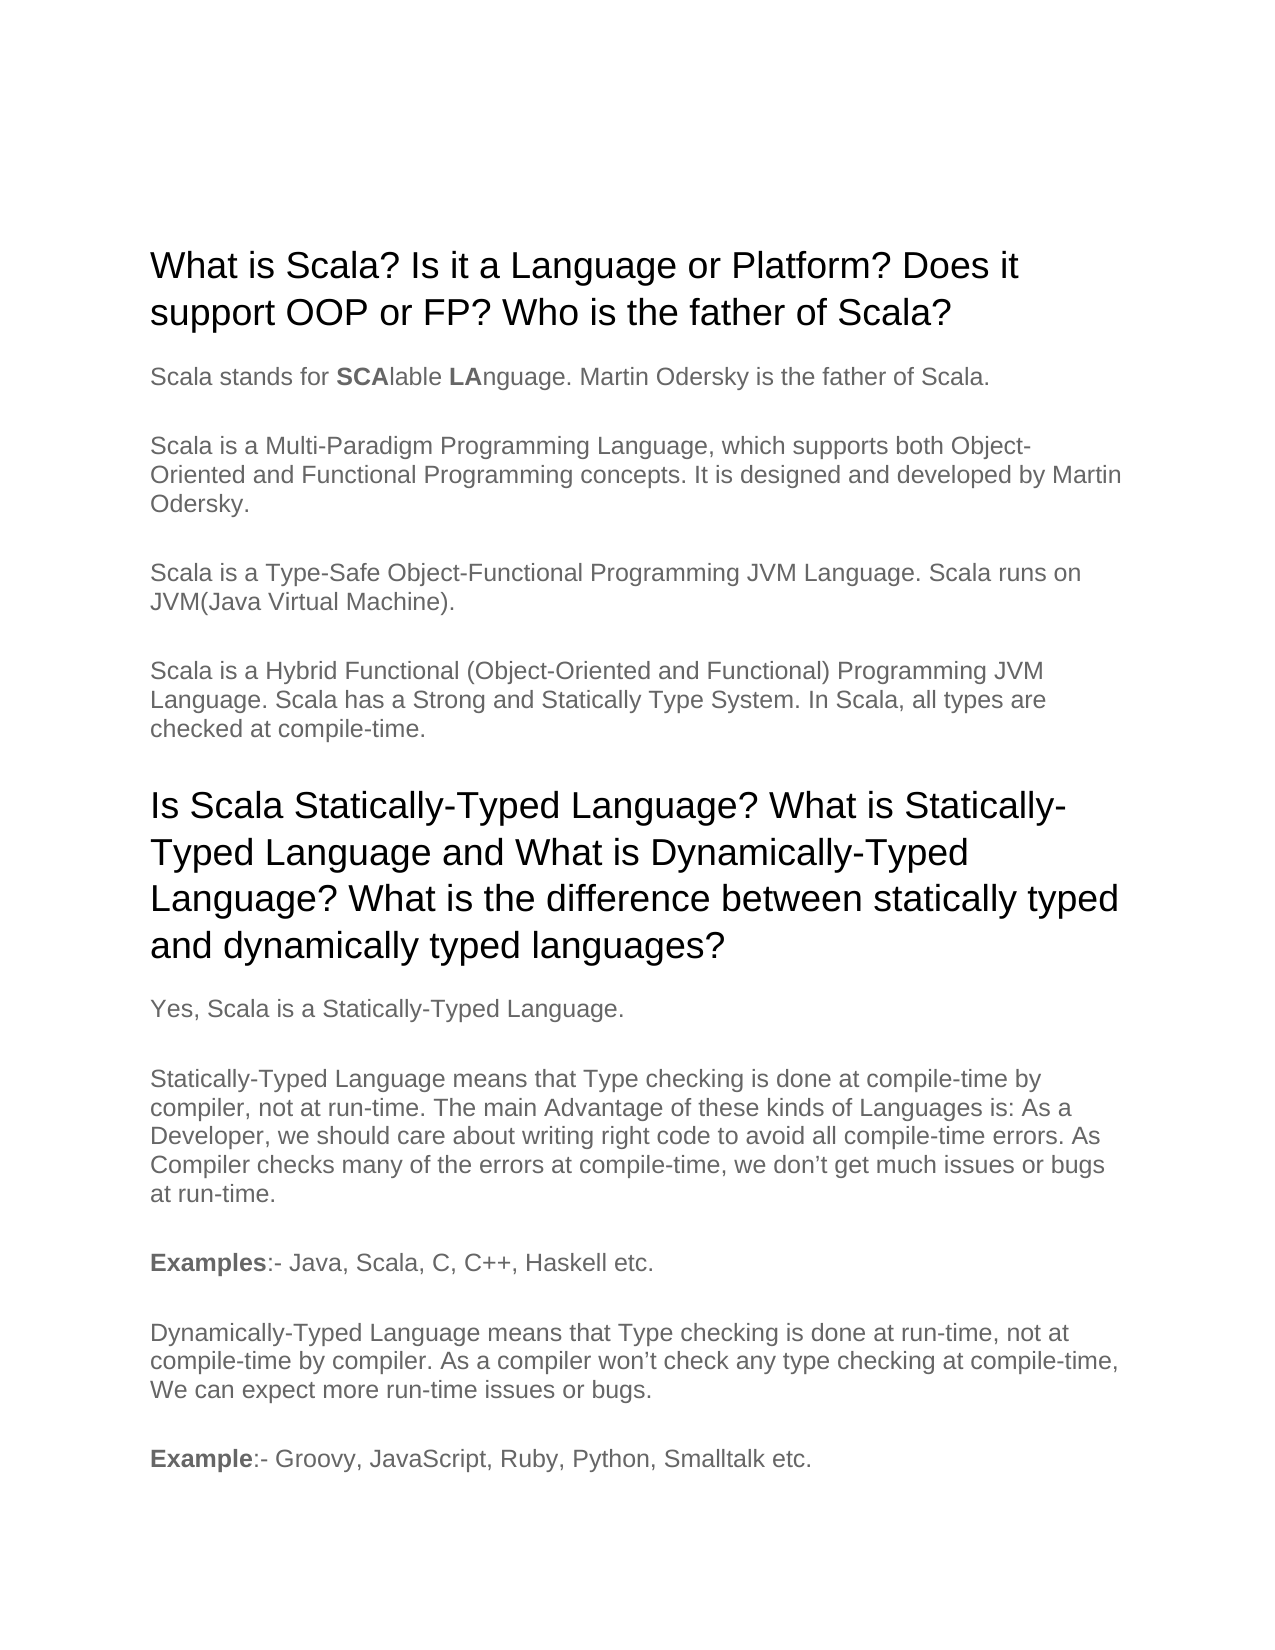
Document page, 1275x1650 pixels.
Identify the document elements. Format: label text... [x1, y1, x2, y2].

subtitle Is Scala Statically-Typed Language? What is Statically-Typed Language and What is Dynamically-Typed Language? What is the difference between statically typed and dynamically typed languages? [150, 783, 1125, 966]
text Scala is a Hybrid Functional (Object-Oriented and Functional) Programming JVM Language. Scala has a Strong and Statically Type System. In Scala, all types are checked at compile-time. [150, 656, 1125, 742]
text Example:- Groovy, JavaScript, Ruby, Python, Smalltalk etc. [150, 1444, 1125, 1473]
text Scala stands for SCAlable LAnguage. Martin Odersky is the father of Scala. [150, 362, 1125, 391]
text Scala is a Multi-Paradigm Programming Language, which supports both Object-Oriented and Functional Programming concepts. It is designed and developed by Martin Odersky. [150, 431, 1125, 517]
text Scala is a Type-Safe Object-Functional Programming JVM Language. Scala runs on JVM(Java Virtual Machine). [150, 558, 1125, 616]
subtitle What is Scala? Is it a Language or Platform? Does it support OOP or FP? Who is the father of Scala? [150, 244, 1125, 333]
text Statically-Typed Language means that Type checking is done at compile-time by compiler, not at run-time. The main Advantage of these kinds of Languages is: As a Developer, we should care about writing right code to avoid all compile-time errors. As Compiler checks many of the errors at compile-time, we don’t get much issues or bugs at run-time. [150, 1064, 1125, 1207]
text Yes, Scala is a Statically-Typed Language. [150, 994, 1125, 1023]
text Examples:- Java, Scala, C, C++, Haskell etc. [150, 1248, 1125, 1277]
text Dynamically-Typed Language means that Type checking is done at run-time, not at compile-time by compiler. As a compiler won’t check any type checking at compile-time, We can expect more run-time issues or bugs. [150, 1317, 1125, 1404]
